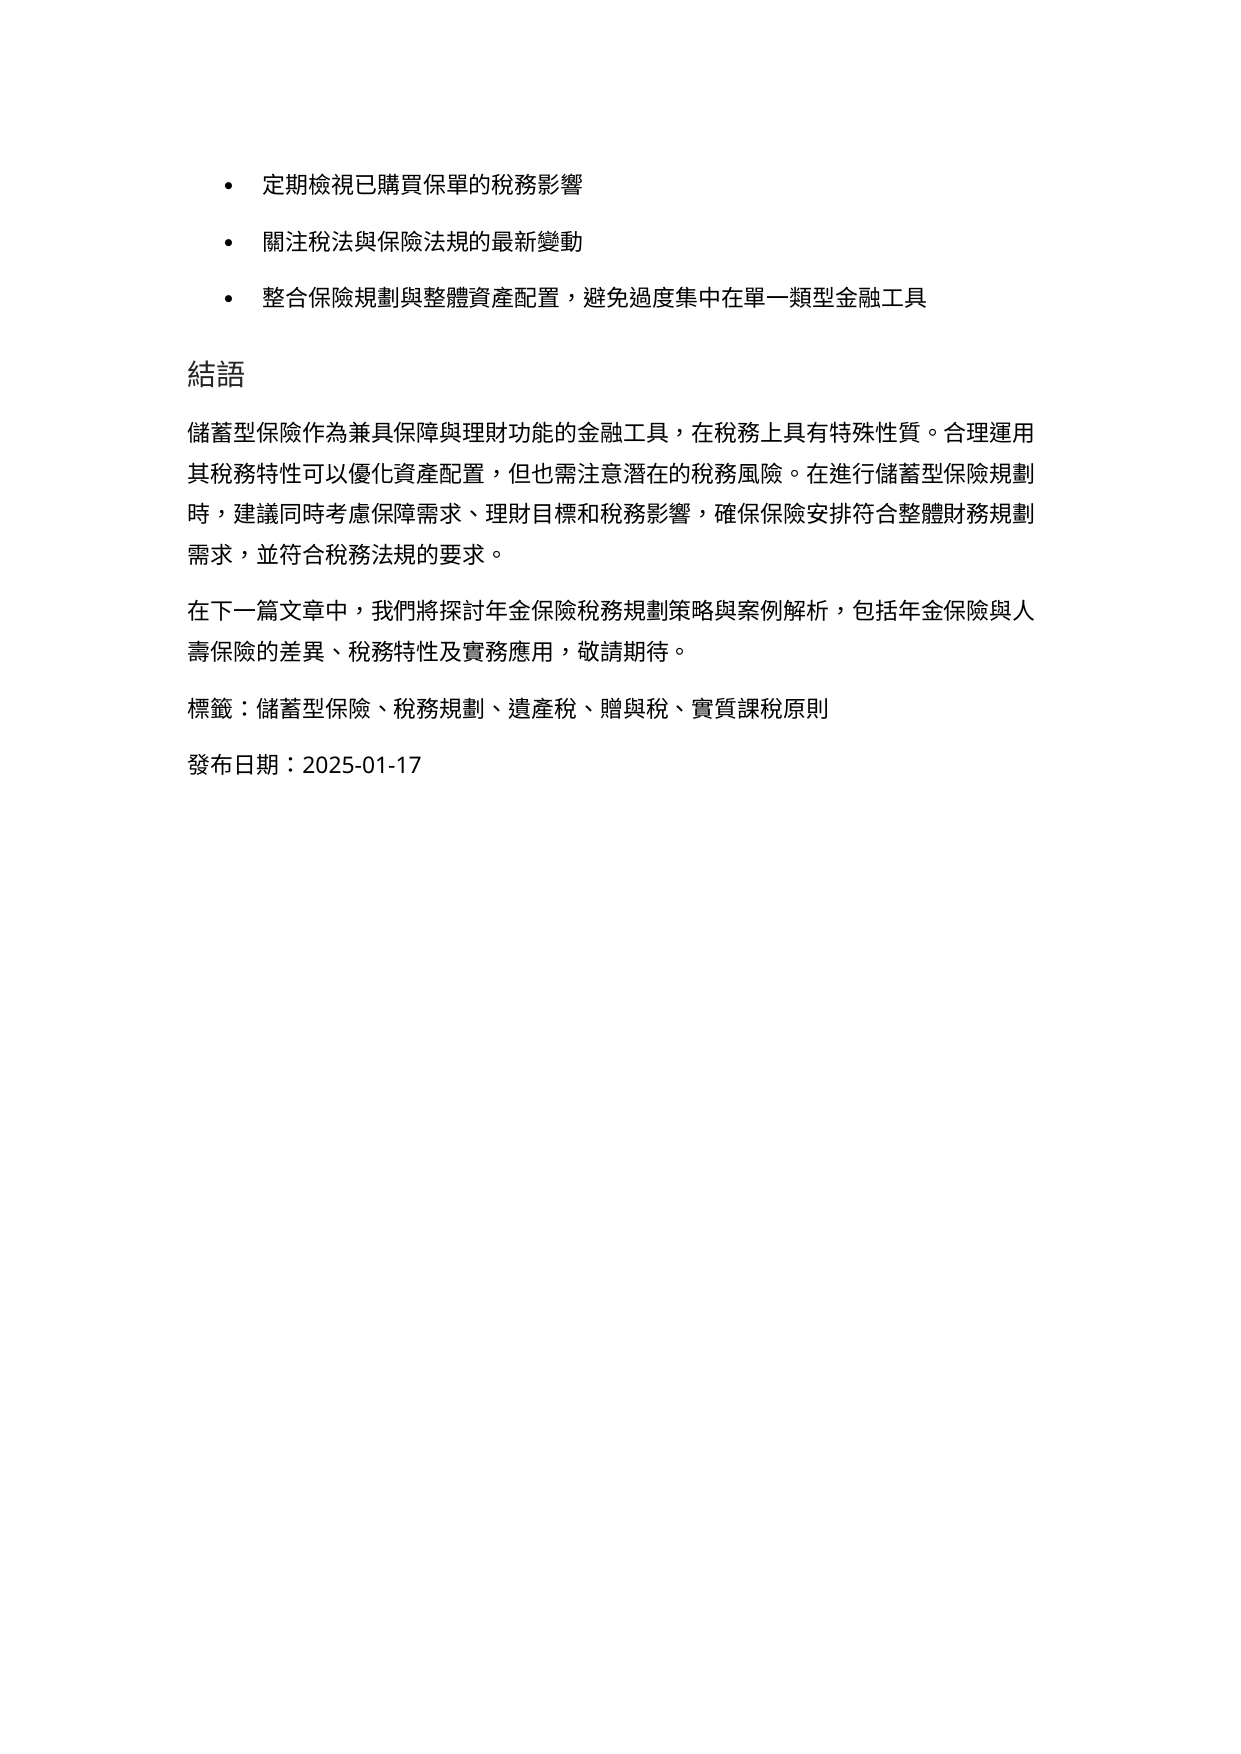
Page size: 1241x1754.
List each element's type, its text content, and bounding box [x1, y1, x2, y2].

text 儲蓄型保險作為兼具保障與理財功能的金融工具，在稅務上具有特殊性質。合理運用其稅務特性可以優化資產配置，但也需注意潛在的稅務風險。在進行儲蓄型保險規劃時，建議同時考慮保障需求、理財目標和稅務影響，確保保險安排符合整體財務規劃需求，並符合稅務法規的要求。 [187, 413, 1053, 572]
list 關注稅法與保險法規的最新變動 [225, 221, 1053, 259]
text 發布日期：2025-01-17 [187, 745, 1053, 783]
subtitle 結語 [187, 335, 1053, 410]
text 標籤：儲蓄型保險、稅務規劃、遺產稅、贈與稅、實質課稅原則 [187, 688, 1053, 726]
text 在下一篇文章中，我們將探討年金保險稅務規劃策略與案例解析，包括年金保險與人壽保險的差異、稅務特性及實務應用，敬請期待。 [187, 591, 1053, 669]
list 定期檢視已購買保單的稅務影響 [225, 164, 1053, 202]
list 整合保險規劃與整體資產配置，避免過度集中在單一類型金融工具 [225, 278, 1053, 316]
